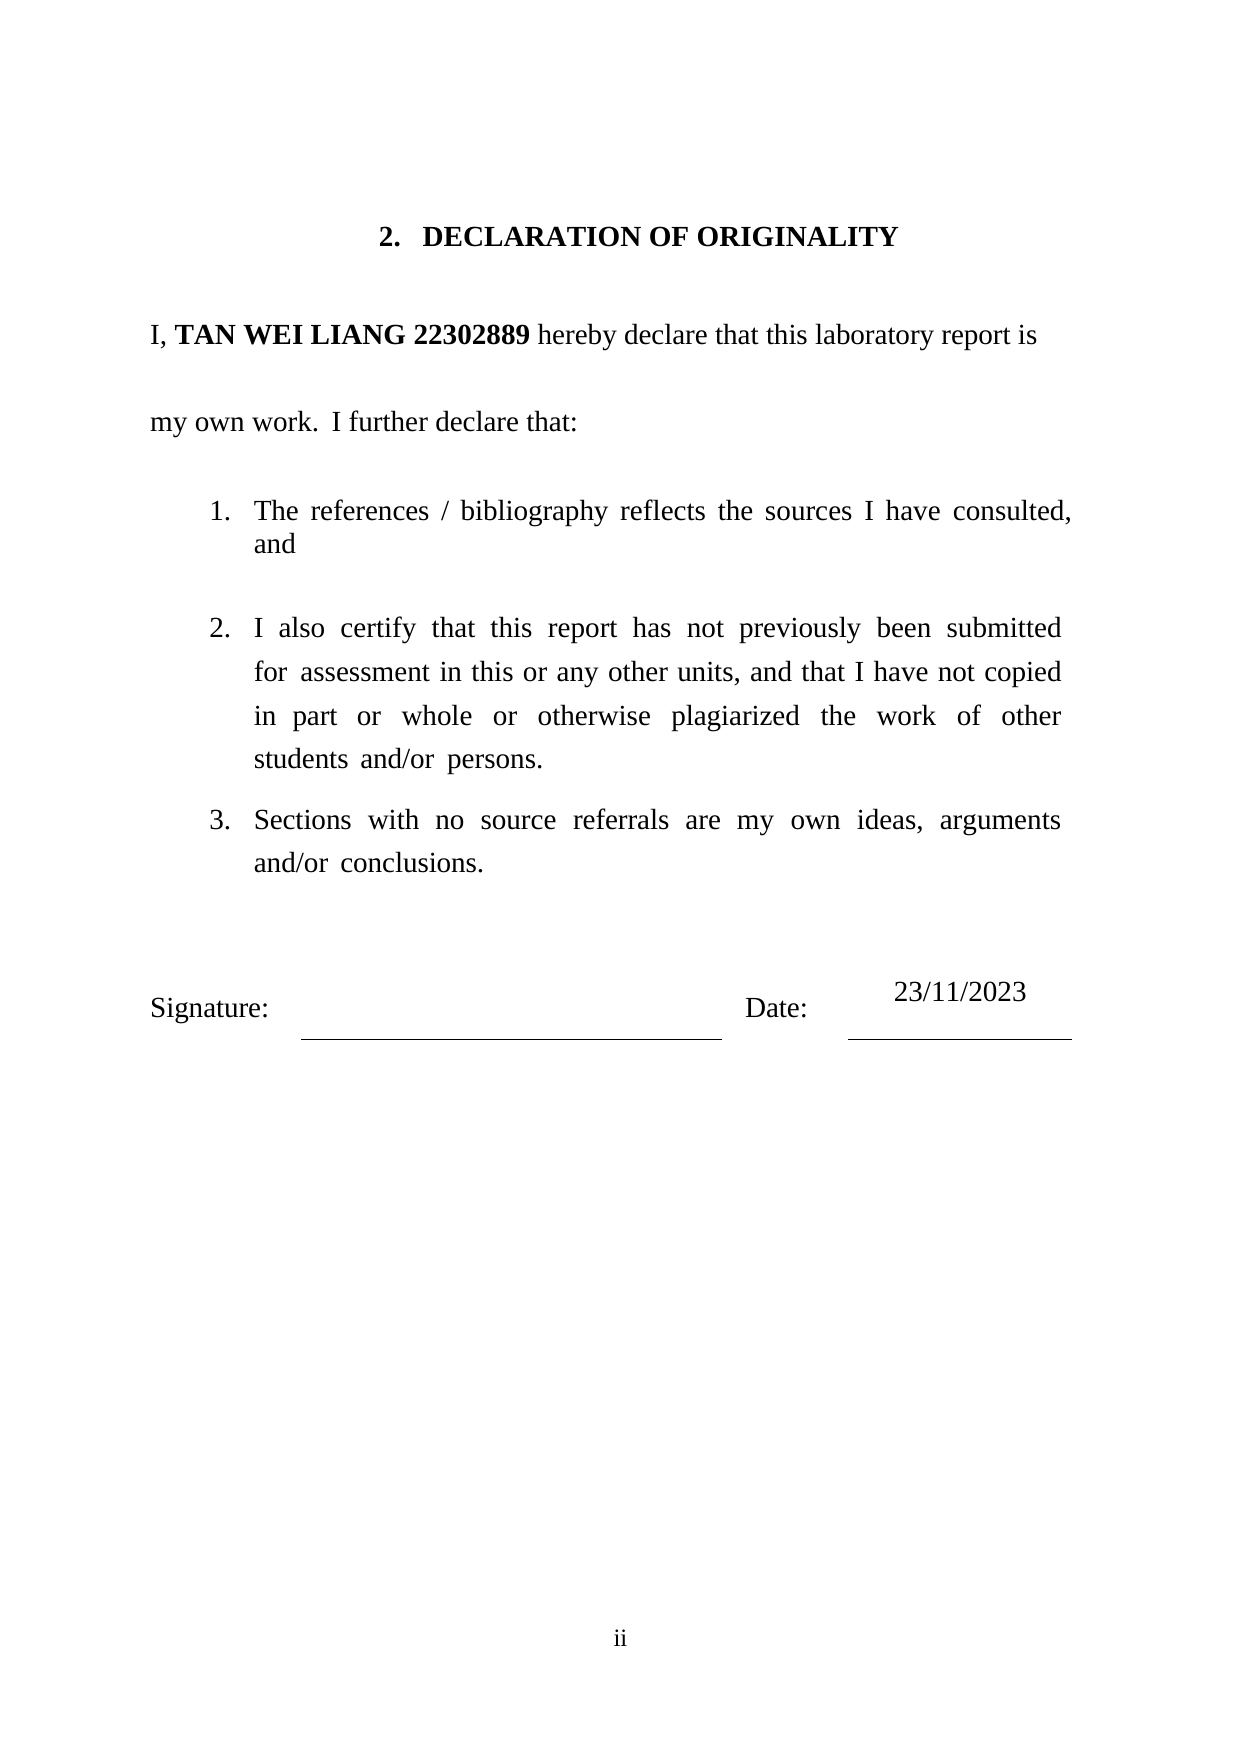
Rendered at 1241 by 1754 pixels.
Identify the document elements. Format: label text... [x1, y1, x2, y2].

subtitle DECLARATION OF ORIGINALITY [187, 219, 1090, 253]
table_cell Date: [734, 957, 837, 1057]
table_header I, TAN WEI LIANG 22302889 hereby declare that this laboratory report is my own work. I further declare that: The references / bibliography reflects the sources I have consulted, and I also certify that this report has not previously been submitted for assessment in this or any other units, and that I have not copied in part or whole or otherwise plagiarized the work of other students and/or persons. Sections with no source referrals are my own ideas, arguments and/or conclusions. [139, 317, 1083, 957]
table_cell Signature: [139, 957, 290, 1057]
table_cell [837, 957, 1083, 1057]
table_cell [290, 957, 734, 1057]
